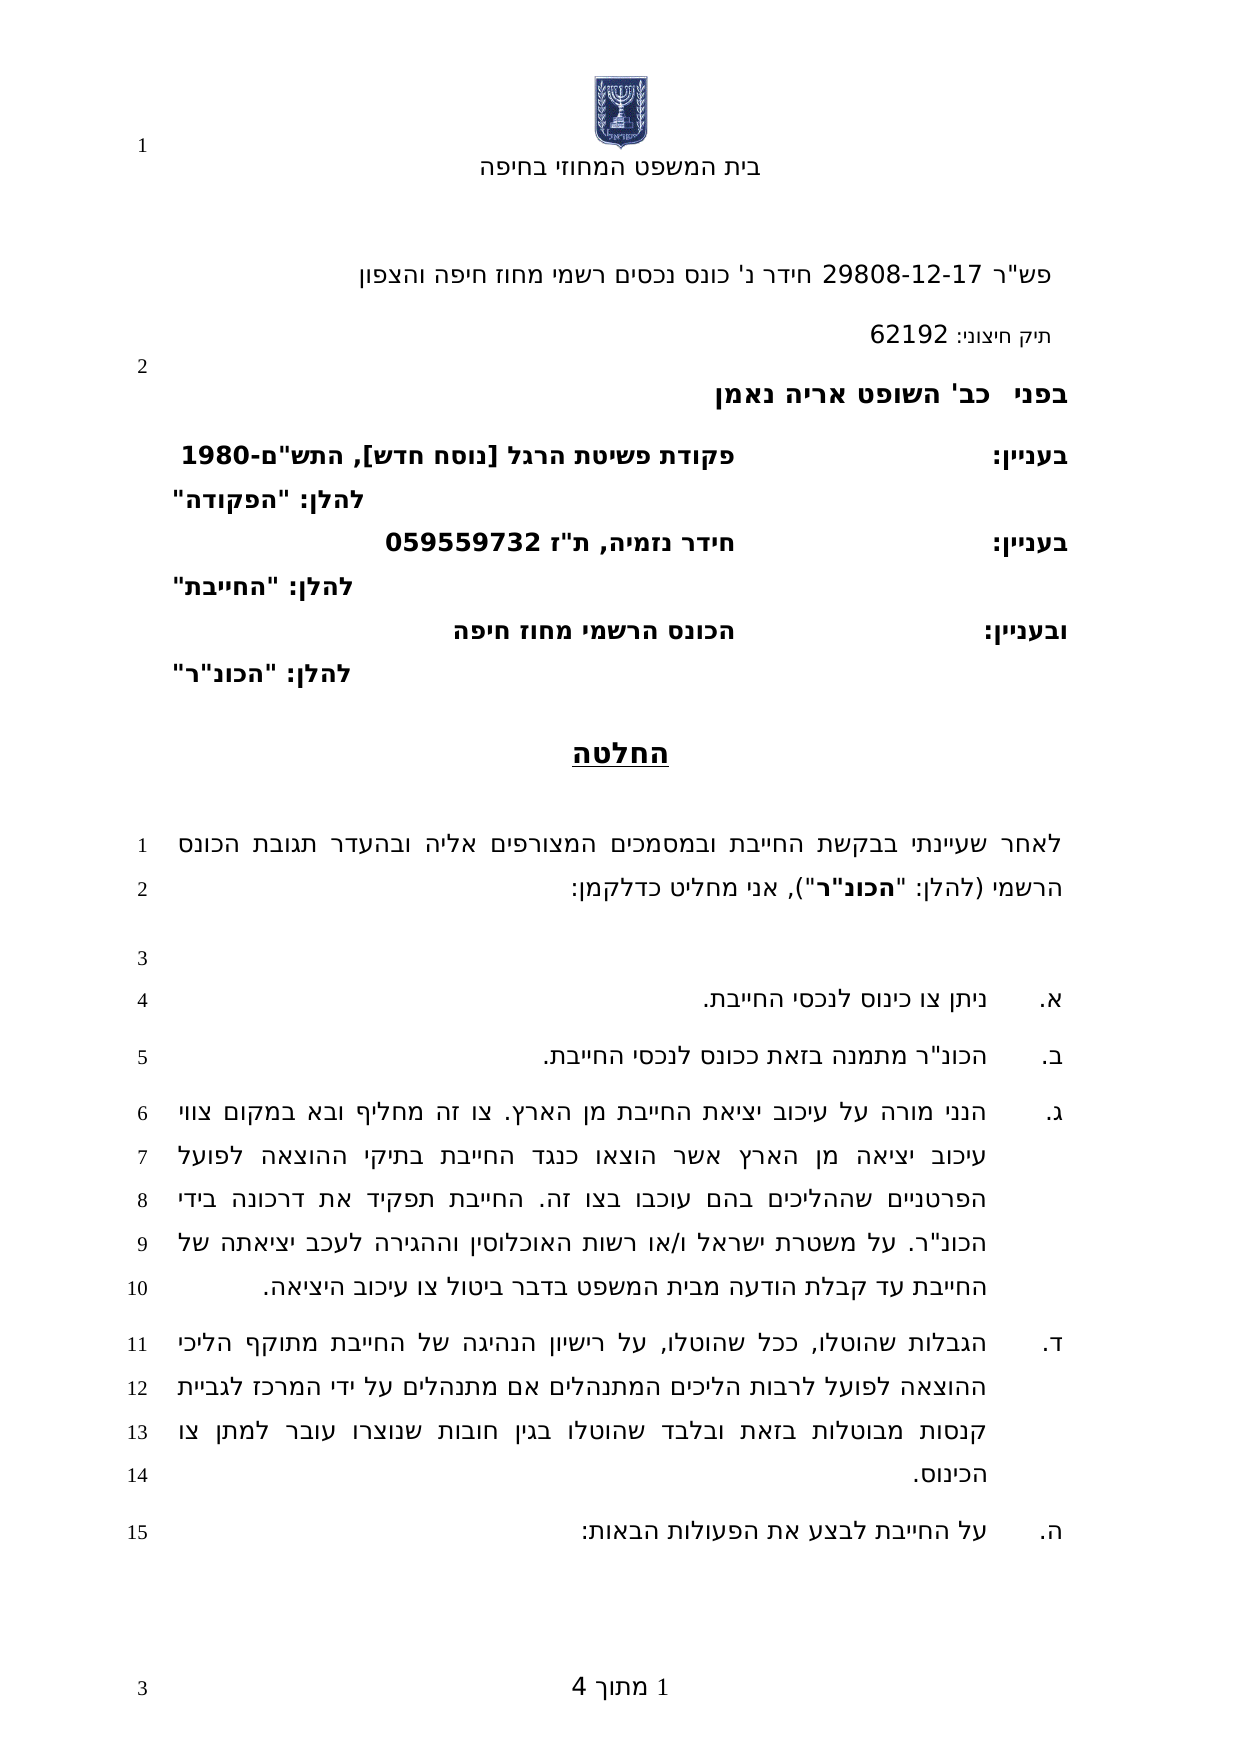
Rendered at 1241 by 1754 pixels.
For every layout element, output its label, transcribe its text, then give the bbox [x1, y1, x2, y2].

table_header בפני [1002, 379, 1079, 441]
picture [589, 75, 651, 152]
text ד. הגבלות שהוטלו, ככל שהוטלו, על רישיון הנהיגה של החייבת מתוקף הליכי ההוצאה לפועל לרבות הליכים המתנהלים אם מתנהלים על ידי המרכז לגביית קנסות מבוטלות בזאת ובלבד שהוטלו בגין חובות שנוצרו עובר למתן צו הכינוס. [177, 1328, 1063, 1489]
table_cell בעניין: [747, 529, 1079, 616]
table_cell ובעניין: [747, 616, 1079, 703]
table_header כב' השופט אריה נאמן [161, 379, 1002, 441]
table_cell החלטה [161, 703, 1079, 804]
table_cell חידר נזמיה, ת"ז 059559732 להלן: "החייבת" [161, 529, 747, 616]
table_cell פקודת פשיטת הרגל [נוסח חדש], התש"ם-1980 להלן: "הפקודה" [161, 441, 747, 529]
table_cell בעניין: [747, 441, 1079, 529]
text ה. על החייבת לבצע את הפעולות הבאות: [177, 1516, 1063, 1545]
text א. ניתן צו כינוס לנכסי החייבת. [177, 985, 1063, 1014]
text ב. הכונ"ר מתמנה בזאת ככונס לנכסי החייבת. [177, 1041, 1063, 1070]
text ג. הנני מורה על עיכוב יציאת החייבת מן הארץ. צו זה מחליף ובא במקום צווי עיכוב יציאה מן הארץ אשר הוצאו כנגד החייבת בתיקי ההוצאה לפועל הפרטניים שההליכים בהם עוכבו בצו זה. החייבת תפקיד את דרכונה בידי הכונ"ר. על משטרת ישראל ו/או רשות האוכלוסין וההגירה לעכב יציאתה של החייבת עד קבלת הודעה מבית המשפט בדבר ביטול צו עיכוב היציאה. [177, 1097, 1063, 1301]
table_cell הכונס הרשמי מחוז חיפה להלן: "הכונ"ר" [161, 616, 747, 703]
text לאחר שעיינתי בבקשת החייבת ובמסמכים המצורפים אליה ובהעדר תגובת הכונס הרשמי (להלן: "הכונ"ר"), אני מחליט כדלקמן: [177, 829, 1063, 902]
